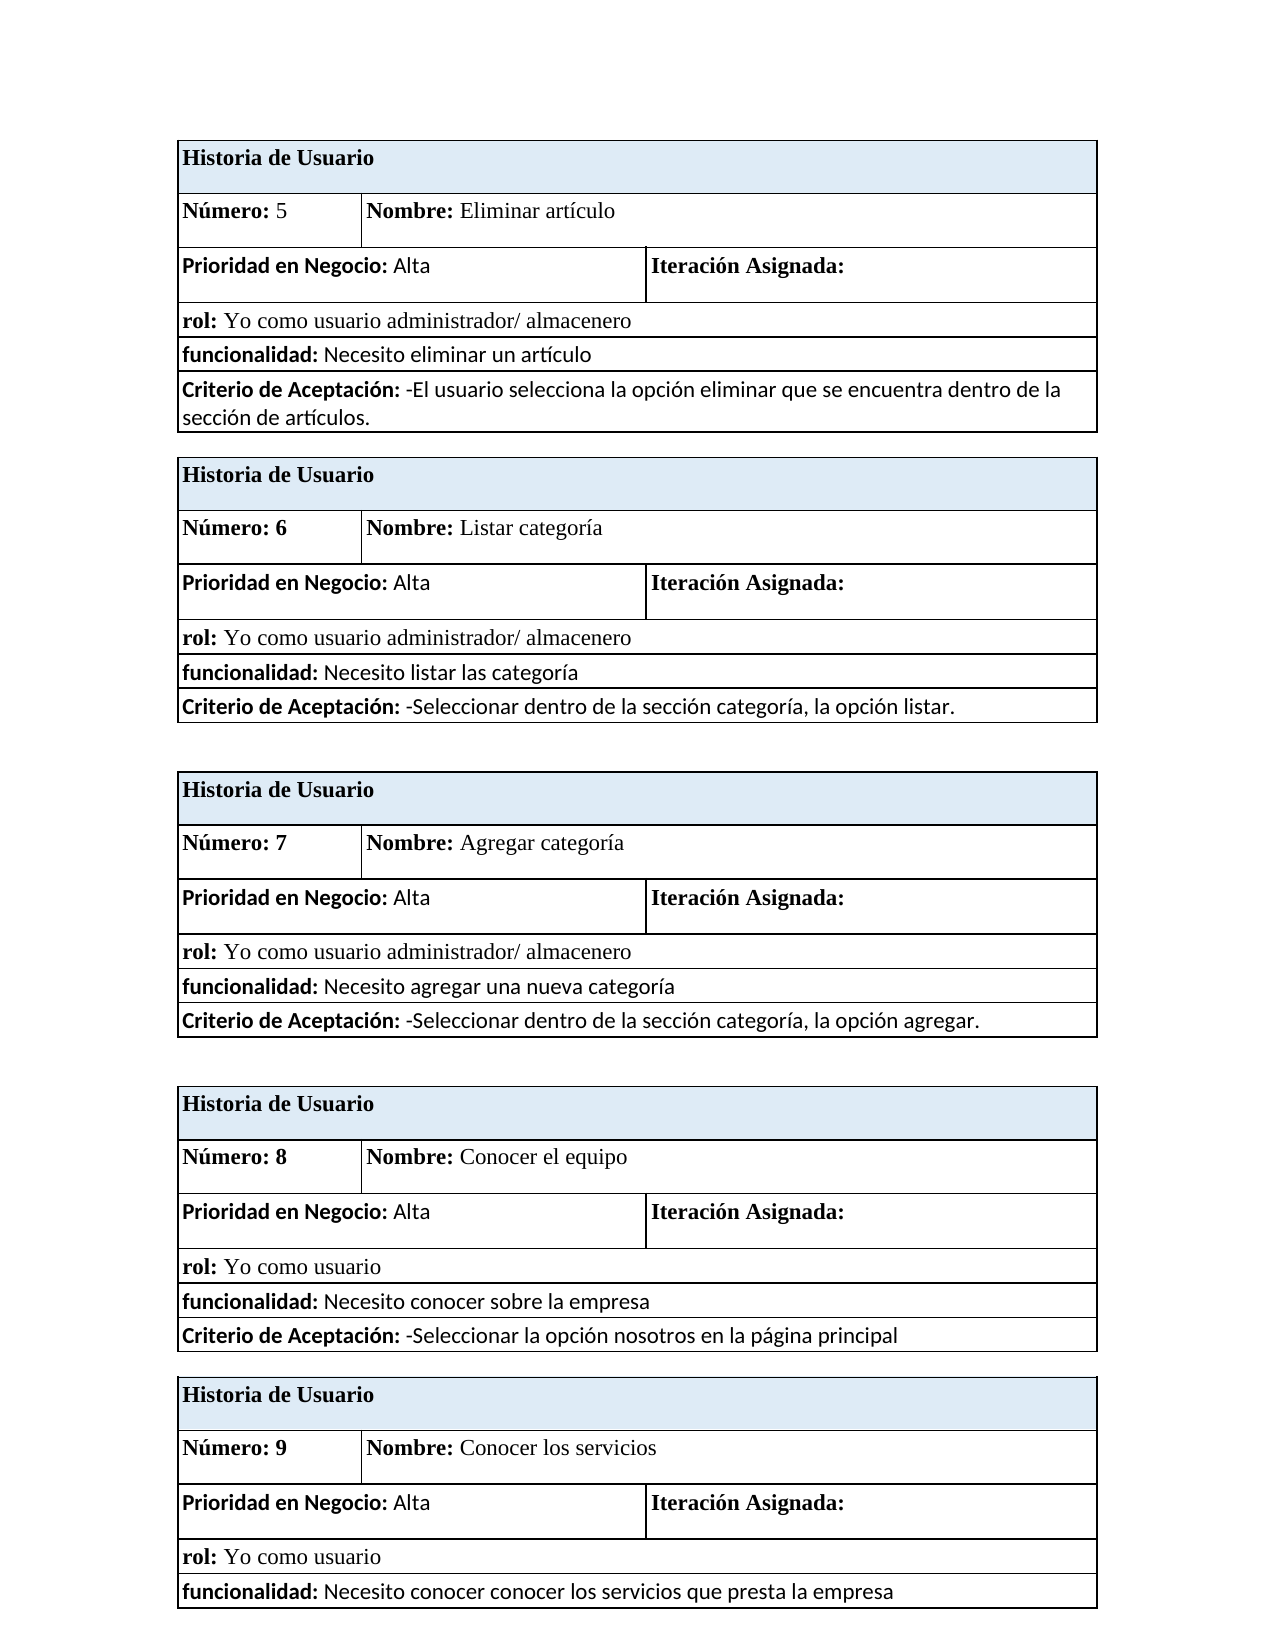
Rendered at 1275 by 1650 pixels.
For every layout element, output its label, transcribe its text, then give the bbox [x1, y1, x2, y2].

table_cell rol: Yo como usuario administrador/ almacenero [179, 620, 1096, 653]
table_cell funcionalidad: Necesito conocer sobre la empresa [179, 1284, 1096, 1316]
table_cell rol: Yo como usuario administrador/ almacenero [179, 935, 1096, 967]
table_cell Criterio de Aceptación: -Seleccionar dentro de la sección categoría, la opción agregar. [179, 1003, 1096, 1036]
table_cell rol: Yo como usuario [179, 1249, 1096, 1282]
table_cell Nombre: Conocer los servicios [362, 1431, 1096, 1483]
table_cell Iteración Asignada: [647, 565, 1096, 618]
table_header Historia de Usuario [179, 1378, 1096, 1429]
table_cell Prioridad en Negocio: Alta [179, 565, 645, 618]
table_cell Nombre: Listar categoría [362, 511, 1096, 563]
table_cell Número: 9 [179, 1431, 361, 1483]
table_cell Criterio de Aceptación: -Seleccionar dentro de la sección categoría, la opción listar. [179, 689, 1096, 722]
table_cell Iteración Asignada: [647, 1485, 1096, 1538]
table_cell Prioridad en Negocio: Alta [179, 1485, 645, 1538]
table_cell Número: 6 [179, 511, 361, 563]
table_header Historia de Usuario [179, 458, 1096, 510]
table_cell funcionalidad: Necesito listar las categoría [179, 655, 1096, 687]
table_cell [179, 303, 1096, 336]
table_cell Criterio de Aceptación: -El usuario selecciona la opción eliminar que se encuentra dentro de la sección de artículos. [179, 372, 1096, 431]
table_cell Iteración Asignada: [647, 1194, 1096, 1248]
table_cell rol: Yo como usuario [179, 1540, 1096, 1573]
table_cell Nombre: Agregar categoría [362, 826, 1096, 878]
table_cell Iteración Asignada: [647, 248, 1096, 302]
table_cell Número: 7 [179, 826, 361, 878]
table_cell funcionalidad: Necesito conocer conocer los servicios que presta la empresa [179, 1574, 1096, 1607]
table_cell Prioridad en Negocio: Alta [179, 248, 645, 302]
table_cell Prioridad en Negocio: Alta [179, 880, 645, 933]
table_cell Número: 8 [179, 1141, 361, 1192]
table_cell Criterio de Aceptación: -Seleccionar la opción nosotros en la página principal [179, 1318, 1096, 1351]
table_cell Prioridad en Negocio: Alta [179, 1194, 645, 1248]
table_header Historia de Usuario [179, 773, 1096, 824]
table_cell Número: 5 [179, 194, 361, 246]
table_cell funcionalidad: Necesito eliminar un artículo [179, 338, 1096, 370]
table_header Historia de Usuario [179, 141, 1096, 193]
table_header Historia de Usuario [179, 1087, 1096, 1139]
table_cell Nombre: Conocer el equipo [362, 1141, 1096, 1192]
table_cell Iteración Asignada: [647, 880, 1096, 933]
table_cell Nombre: Eliminar artículo [362, 194, 1096, 246]
table_cell funcionalidad: Necesito agregar una nueva categoría [179, 969, 1096, 1002]
